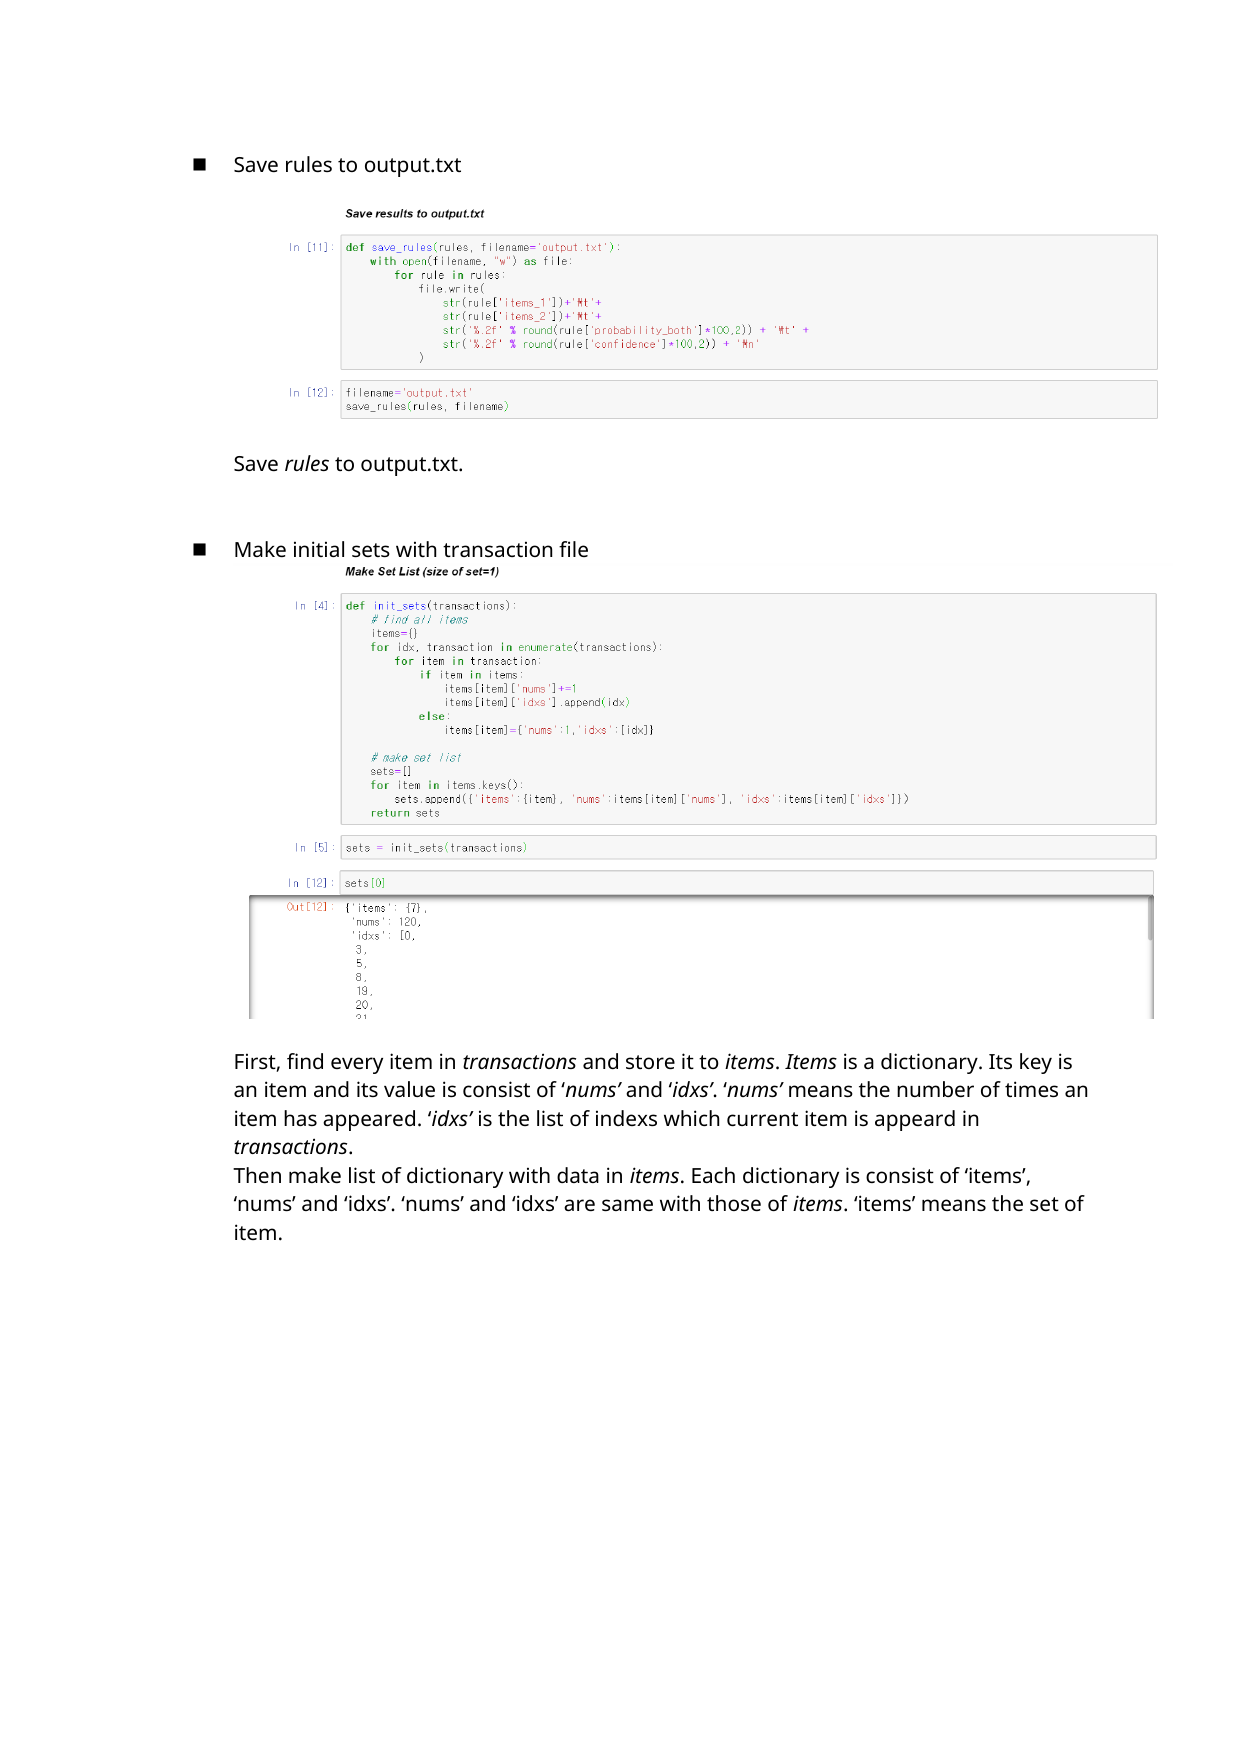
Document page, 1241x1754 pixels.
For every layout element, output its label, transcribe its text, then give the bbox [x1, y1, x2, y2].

picture [233, 563, 1173, 1019]
list Make initial sets with transaction file [192, 535, 1090, 563]
list Save rules to output.txt. [233, 449, 1090, 478]
picture [233, 178, 1173, 421]
text First, find every item in transactions and store it to items. Items is a dictionary. Its key is an item and its value is consist of ‘nums’ and ‘idxs’. ‘nums’ means the number of times an item has appeared. ‘idxs’ is the list of indexs which current item is appeard in transactions. [233, 1047, 1090, 1161]
text Then make list of dictionary with data in items. Each dictionary is consist of ‘items’, ‘nums’ and ‘idxs’. ‘nums’ and ‘idxs’ are same with those of items. ‘items’ means the set of item. [233, 1161, 1090, 1246]
list Save rules to output.txt [192, 150, 1090, 178]
